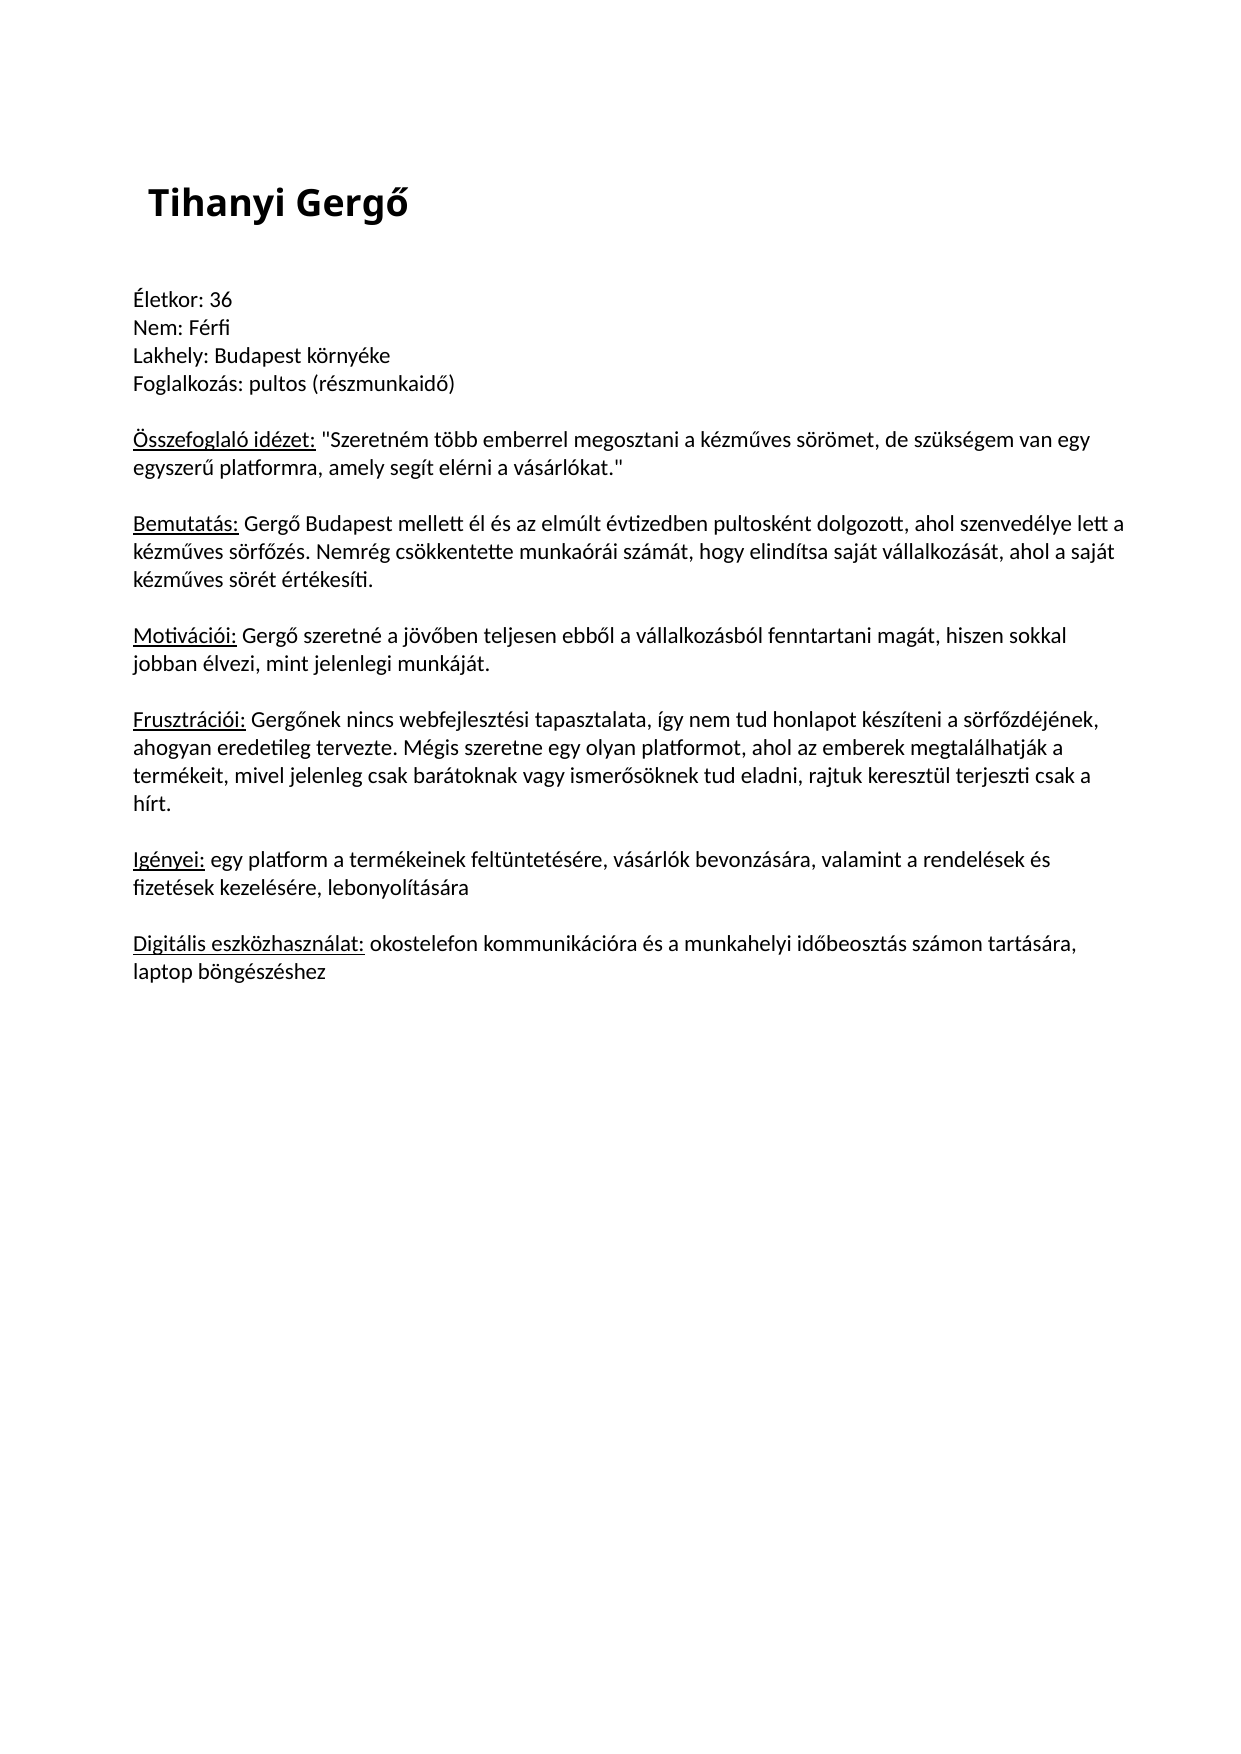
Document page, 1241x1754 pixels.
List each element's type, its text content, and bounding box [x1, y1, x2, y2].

text Digitális eszközhasználat: okostelefon kommunikációra és a munkahelyi időbeosztás számon tartására, laptop böngészéshez [133, 929, 1127, 986]
text Nem: Férfi [133, 313, 1127, 341]
text Frusztrációi: Gergőnek nincs webfejlesztési tapasztalata, így nem tud honlapot készíteni a sörfőzdéjének, ahogyan eredetileg tervezte. Mégis szeretne egy olyan platformot, ahol az emberek megtalálhatják a termékeit, mivel jelenleg csak barátoknak vagy ismerősöknek tud eladni, rajtuk keresztül terjeszti csak a hírt. [133, 705, 1127, 817]
text Foglalkozás: pultos (részmunkaidő) [133, 369, 1127, 397]
text Összefoglaló idézet: "Szeretném több emberrel megosztani a kézműves sörömet, de szükségem van egy egyszerű platformra, amely segít elérni a vásárlókat." [133, 425, 1127, 481]
subtitle Tihanyi Gergő [148, 177, 1093, 228]
text Lakhely: Budapest környéke [133, 341, 1127, 369]
text Életkor: 36 [133, 285, 1127, 313]
text Igényei: egy platform a termékeinek feltüntetésére, vásárlók bevonzására, valamint a rendelések és fizetések kezelésére, lebonyolítására [133, 845, 1127, 901]
text Bemutatás: Gergő Budapest mellett él és az elmúlt évtizedben pultosként dolgozott, ahol szenvedélye lett a kézműves sörfőzés. Nemrég csökkentette munkaórái számát, hogy elindítsa saját vállalkozását, ahol a saját kézműves sörét értékesíti. [133, 509, 1127, 593]
text Motivációi: Gergő szeretné a jövőben teljesen ebből a vállalkozásból fenntartani magát, hiszen sokkal jobban élvezi, mint jelenlegi munkáját. [133, 621, 1127, 677]
